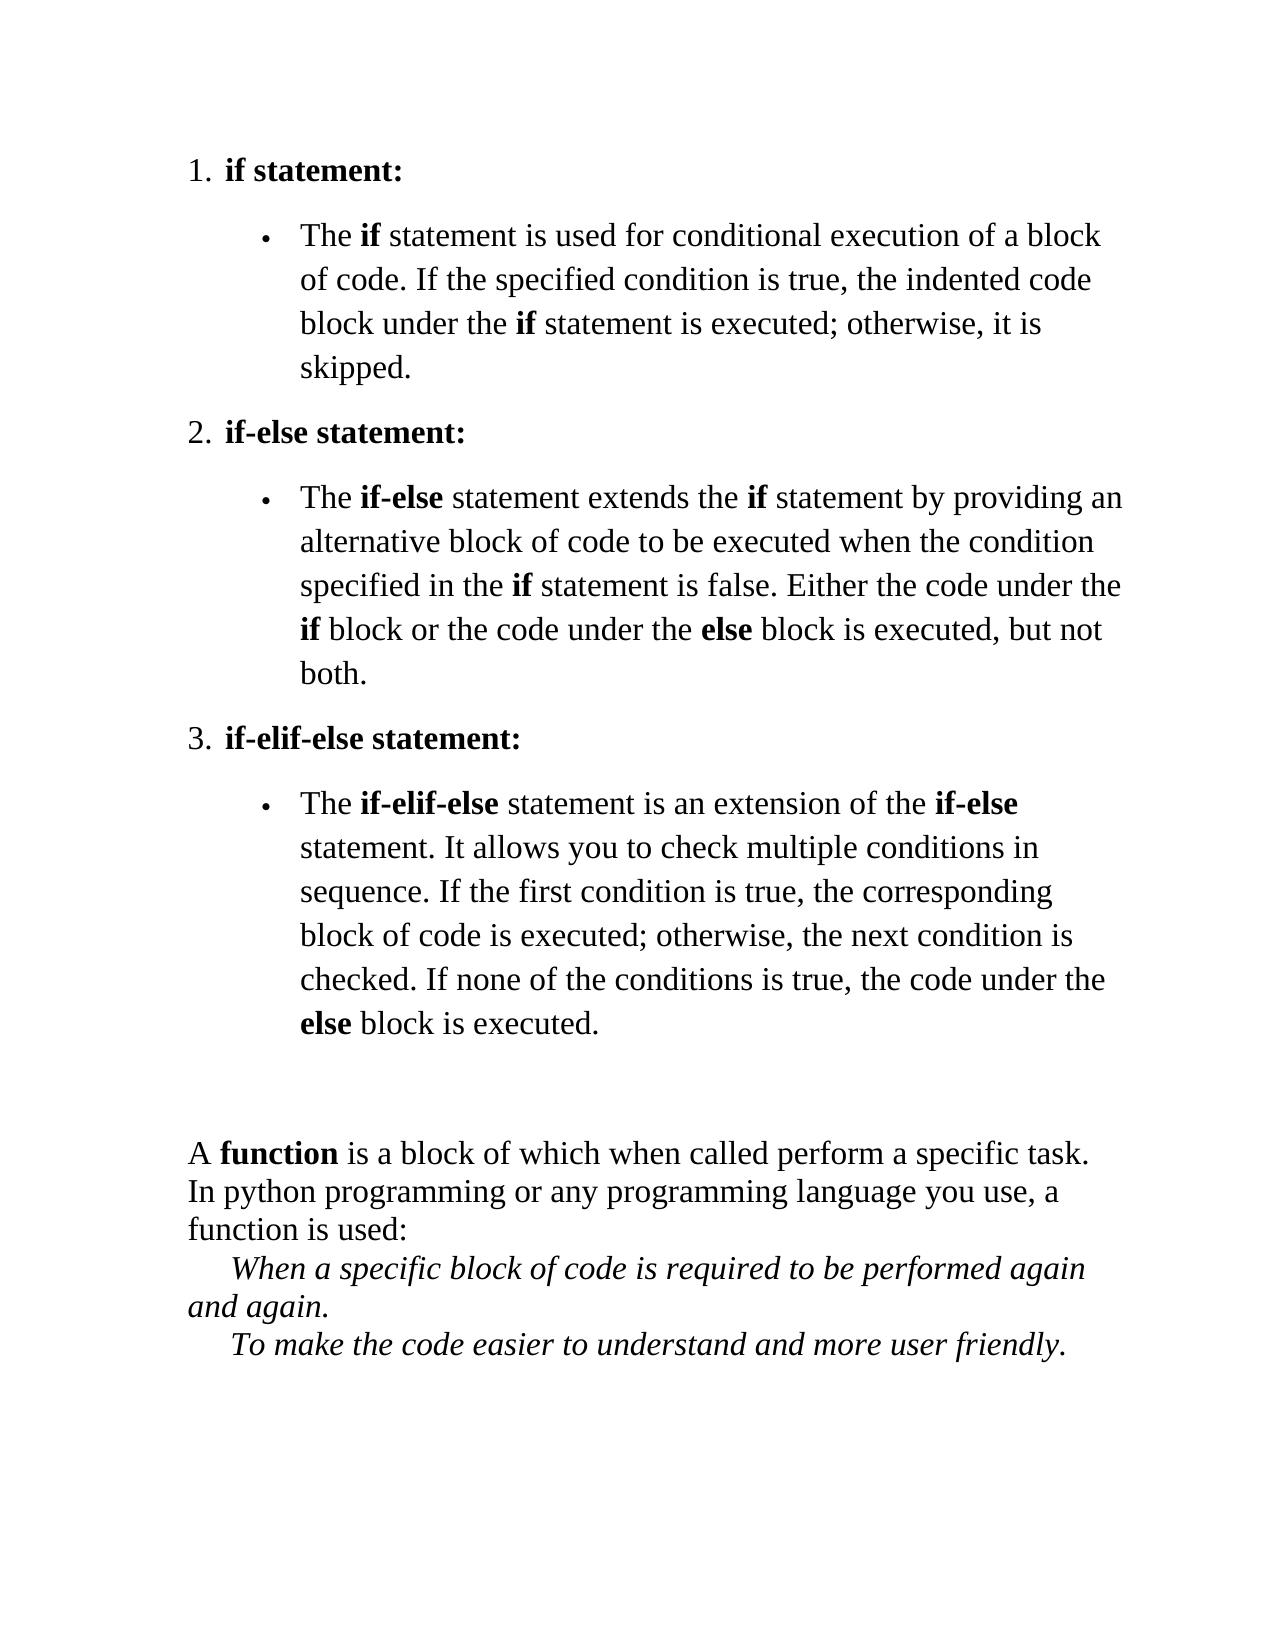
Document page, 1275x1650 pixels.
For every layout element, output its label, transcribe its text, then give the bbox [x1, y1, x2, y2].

text  To make the code easier to understand and more user friendly. [187, 1325, 1125, 1363]
list The if-else statement extends the if statement by providing an alternative block of code to be executed when the condition specified in the if statement is false. Either the code under the if block or the code under the else block is executed, but not both. [262, 477, 1125, 691]
text A function is a block of which when called perform a specific task. In python programming or any programming language you use, a function is used: [408, 1133, 1125, 1248]
list if statement: [187, 150, 1125, 188]
list The if statement is used for conditional execution of a block of code. If the specified condition is true, the indented code block under the if statement is executed; otherwise, it is skipped. [262, 215, 1125, 385]
list The if-elif-else statement is an extension of the if-else statement. It allows you to check multiple conditions in sequence. If the first condition is true, the corresponding block of code is executed; otherwise, the next condition is checked. If none of the conditions is true, the code under the else block is executed. [262, 783, 1125, 1042]
text  When a specific block of code is required to be performed again and again. [187, 1248, 1125, 1325]
list if-elif-else statement: [187, 718, 1125, 756]
list if-else statement: [187, 412, 1125, 450]
